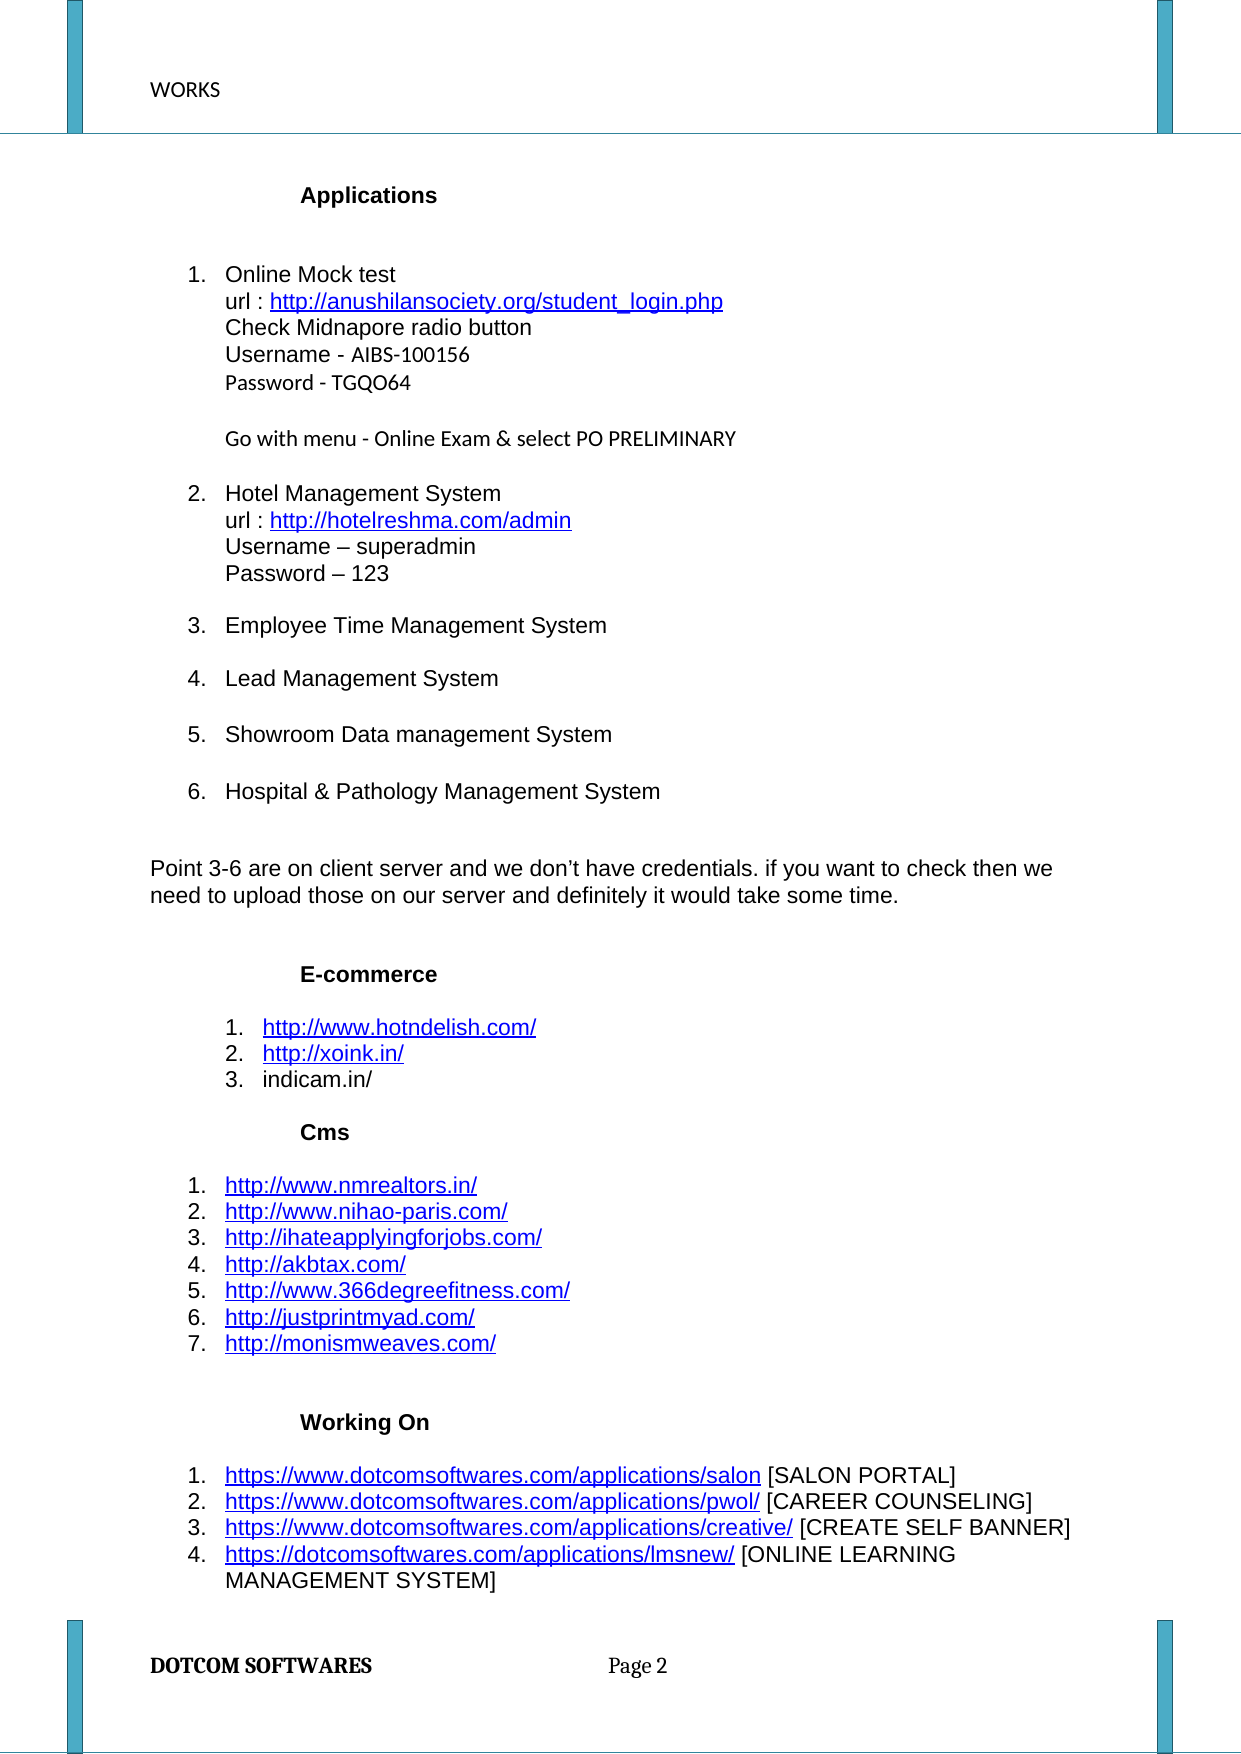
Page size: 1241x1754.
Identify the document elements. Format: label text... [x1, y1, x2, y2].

list http://justprintmyad.com/ [187, 1303, 1090, 1330]
list url : http://hotelreshma.com/admin [225, 507, 1090, 533]
list http://ihateapplyingforjobs.com/ [187, 1224, 1090, 1251]
text Point 3-6 are on client server and we don’t have credentials. if you want to check then we need to upload those on our server and definitely it would take some time. [150, 855, 1090, 908]
list indicam.in/ [225, 1066, 1090, 1093]
list https://www.dotcomsoftwares.com/applications/pwol/ [CAREER COUNSELING] [187, 1488, 1090, 1514]
list http://www.hotndelish.com/ [225, 1013, 1090, 1040]
list url : http://anushilansociety.org/student_login.php [225, 288, 1090, 314]
list http://xoink.in/ [225, 1040, 1090, 1066]
list Password – 123 [225, 559, 1090, 586]
list Working On [300, 1409, 1090, 1435]
list Username - AIBS-100156 [225, 340, 1090, 368]
list Lead Management System [187, 665, 1090, 691]
list Check Midnapore radio button [225, 314, 1090, 340]
list Showroom Data management System [187, 721, 1090, 748]
list Hotel Management System [187, 480, 1090, 507]
list Go with menu - Online Exam & select PO PRELIMINARY [225, 424, 1090, 452]
list Username – superadmin [225, 533, 1090, 559]
list https://www.dotcomsoftwares.com/applications/salon [SALON PORTAL] [187, 1462, 1090, 1488]
list http://monismweaves.com/ [187, 1330, 1090, 1356]
list http://www.nihao-paris.com/ [187, 1198, 1090, 1224]
text E-commerce [150, 961, 1090, 987]
list Cms [300, 1119, 1090, 1145]
list https://www.dotcomsoftwares.com/applications/creative/ [CREATE SELF BANNER] [187, 1514, 1090, 1541]
list https://dotcomsoftwares.com/applications/lmsnew/ [ONLINE LEARNING MANAGEMENT SYSTEM] [187, 1541, 1090, 1593]
list Applications [300, 182, 1090, 208]
list Online Mock test [187, 261, 1090, 288]
list Password - TGQO64 [225, 368, 1090, 396]
list Hospital & Pathology Management System [187, 778, 1090, 804]
list http://akbtax.com/ [187, 1251, 1090, 1277]
list Employee Time Management System [187, 612, 1090, 638]
list http://www.366degreefitness.com/ [187, 1277, 1090, 1303]
list http://www.nmrealtors.in/ [187, 1172, 1090, 1198]
